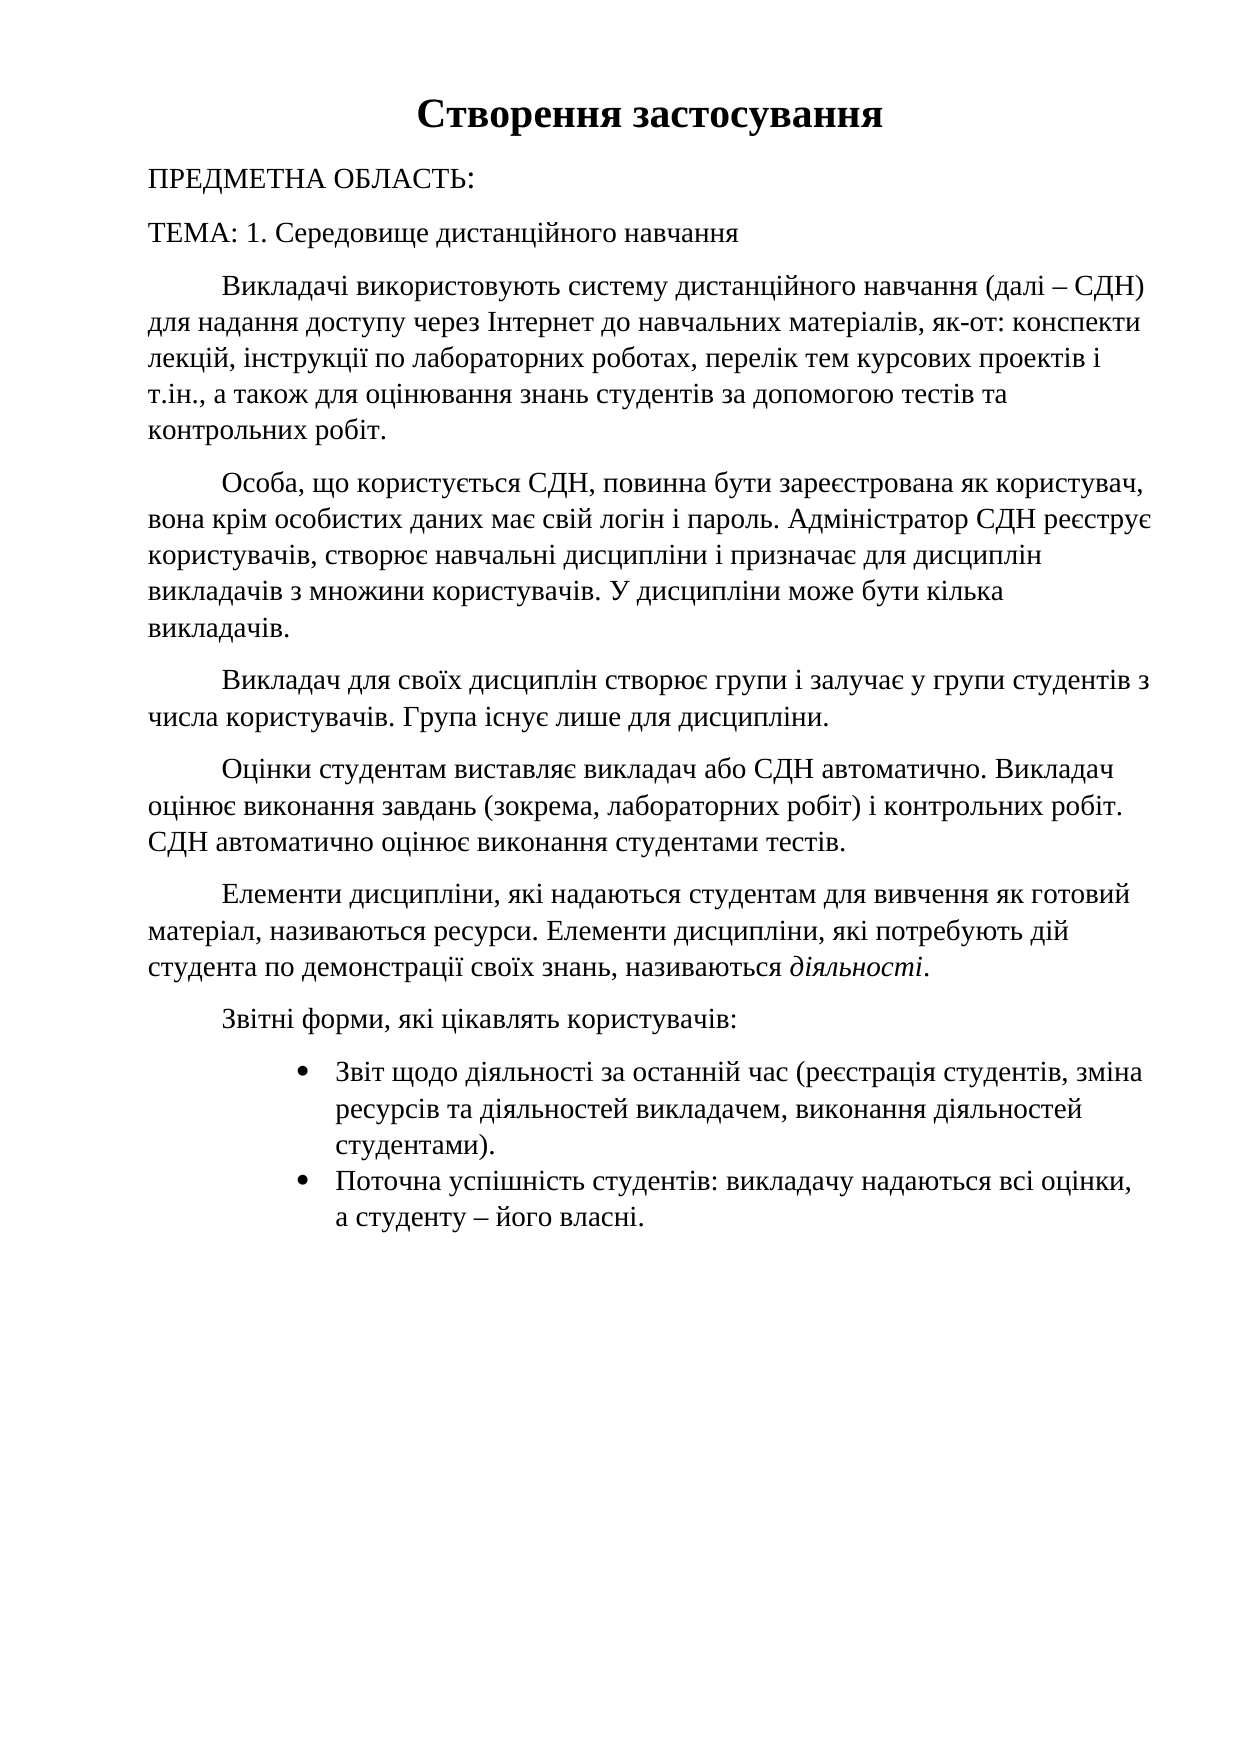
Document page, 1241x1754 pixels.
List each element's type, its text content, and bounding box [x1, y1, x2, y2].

text Особа, що користується СДН, повинна бути зареєстрована як користувач, вона крім особистих даних має свій логін і пароль. Адміністратор СДН реєструє користувачів, створює навчальні дисципліни і призначає для дисциплін викладачів з множини користувачів. У дисципліни може бути кілька викладачів. [148, 465, 1152, 643]
text ТЕМА: 1. Середовище дистанційного навчання [148, 215, 1152, 248]
text Елементи дисципліни, які надаються студентам для вивчення як готовий матеріал, називаються ресурси. Елементи дисципліни, які потребують дій студента по демонстрації своїх знань, називаються діяльності. [148, 877, 1152, 982]
text Оцінки студентам виставляє викладач або СДН автоматично. Викладач оцінює виконання завдань (зокрема, лабораторних робіт) і контрольних робіт. СДН автоматично оцінює виконання студентами тестів. [148, 751, 1152, 857]
text Звітні форми, які цікавлять користувачів: [148, 1002, 1152, 1035]
list Звіт щодо діяльності за останній час (реєстрація студентів, зміна ресурсів та діяльностей викладачем, виконання діяльностей студентами). [298, 1054, 1152, 1160]
text ПРЕДМЕТНА ОБЛАСТЬ: [148, 157, 1152, 195]
text Створення застосування [148, 88, 1152, 136]
text Викладачі використовують систему дистанційного навчання (далі – СДН) для надання доступу через Інтернет до навчальних матеріалів, як-от: конспекти лекцій, інструкції по лабораторних роботах, перелік тем курсових проектів і т.ін., а також для оцінювання знань студентів за допомогою тестів та контрольних робіт. [148, 268, 1152, 446]
list Поточна успішність студентів: викладачу надаються всі оцінки, а студенту – його власні. [298, 1163, 1152, 1233]
text Викладач для своїх дисциплін створює групи і залучає у групи студентів з числа користувачів. Група існує лише для дисципліни. [148, 662, 1152, 732]
